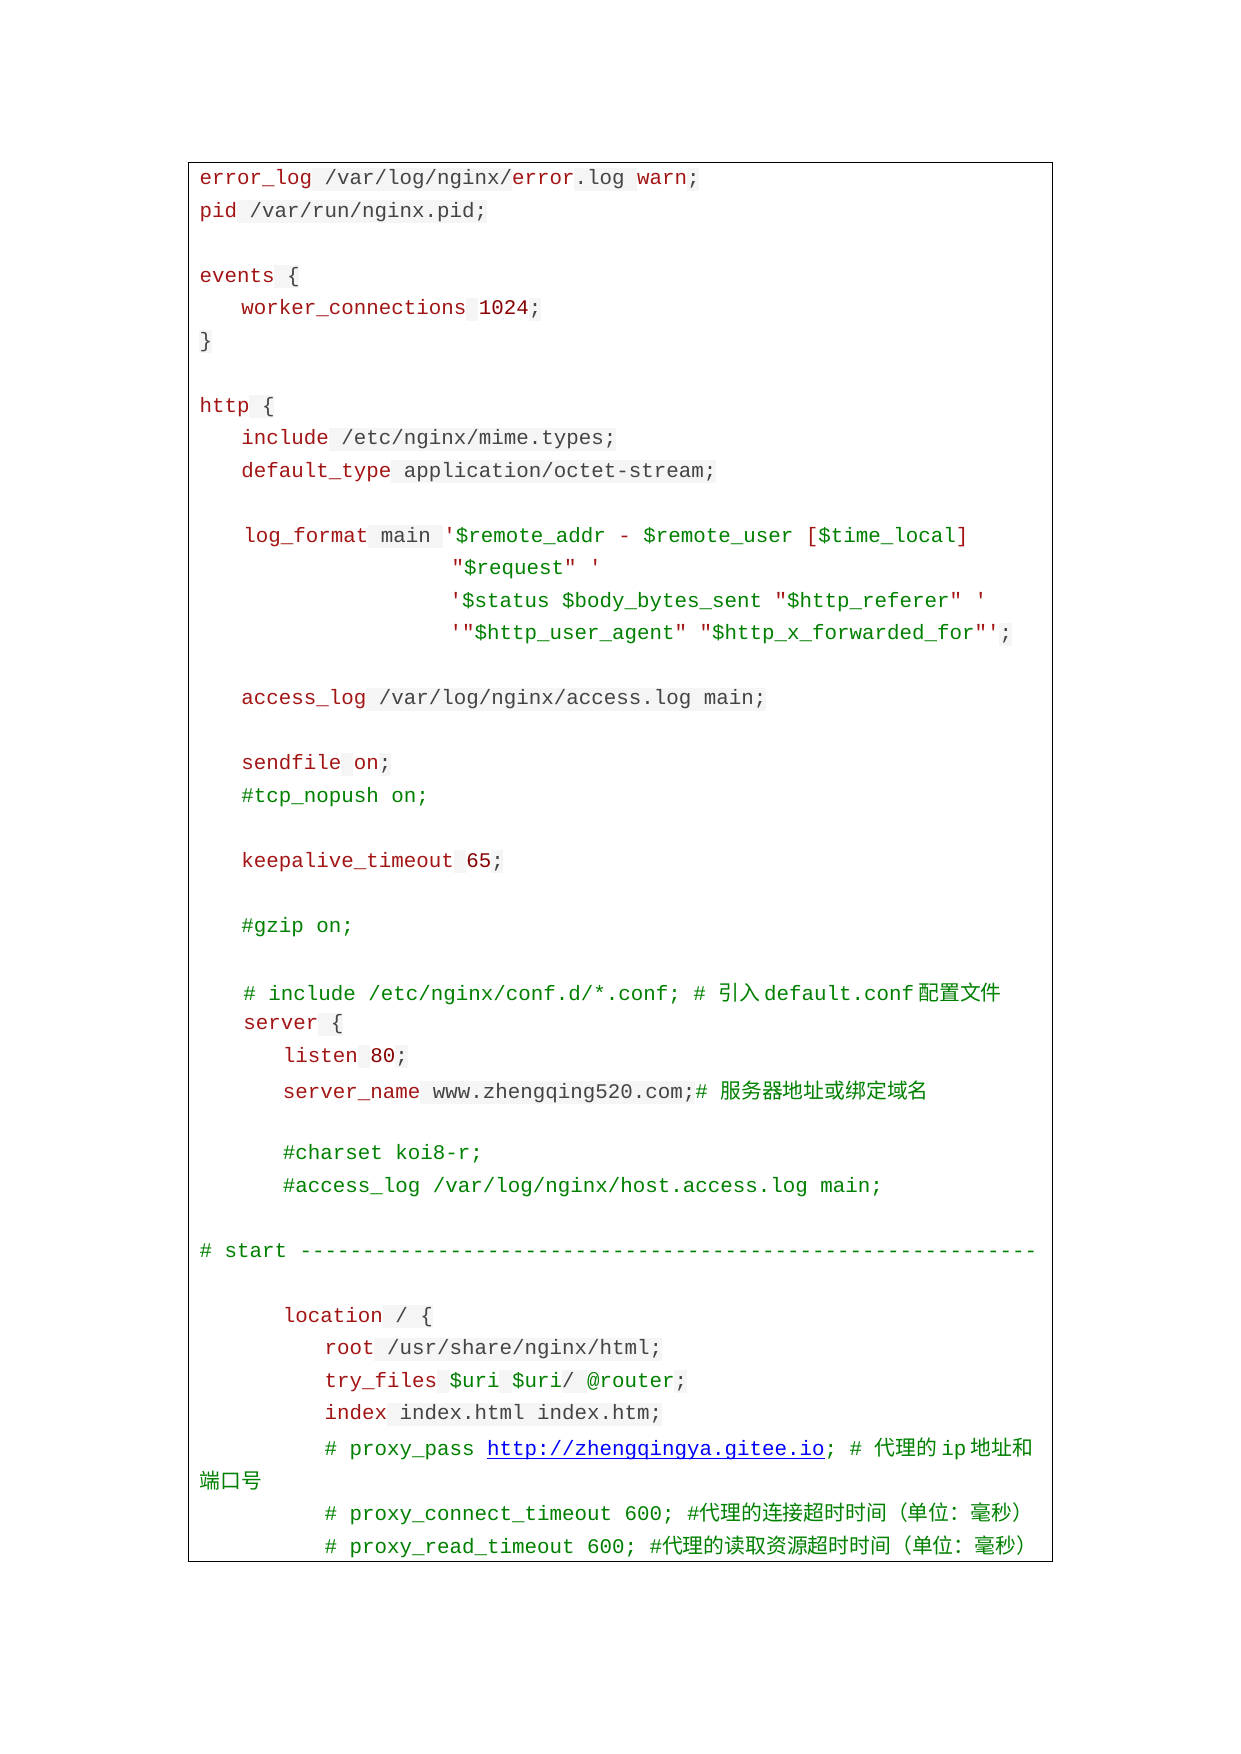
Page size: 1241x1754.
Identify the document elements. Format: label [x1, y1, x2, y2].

table_header [189, 163, 1052, 1561]
